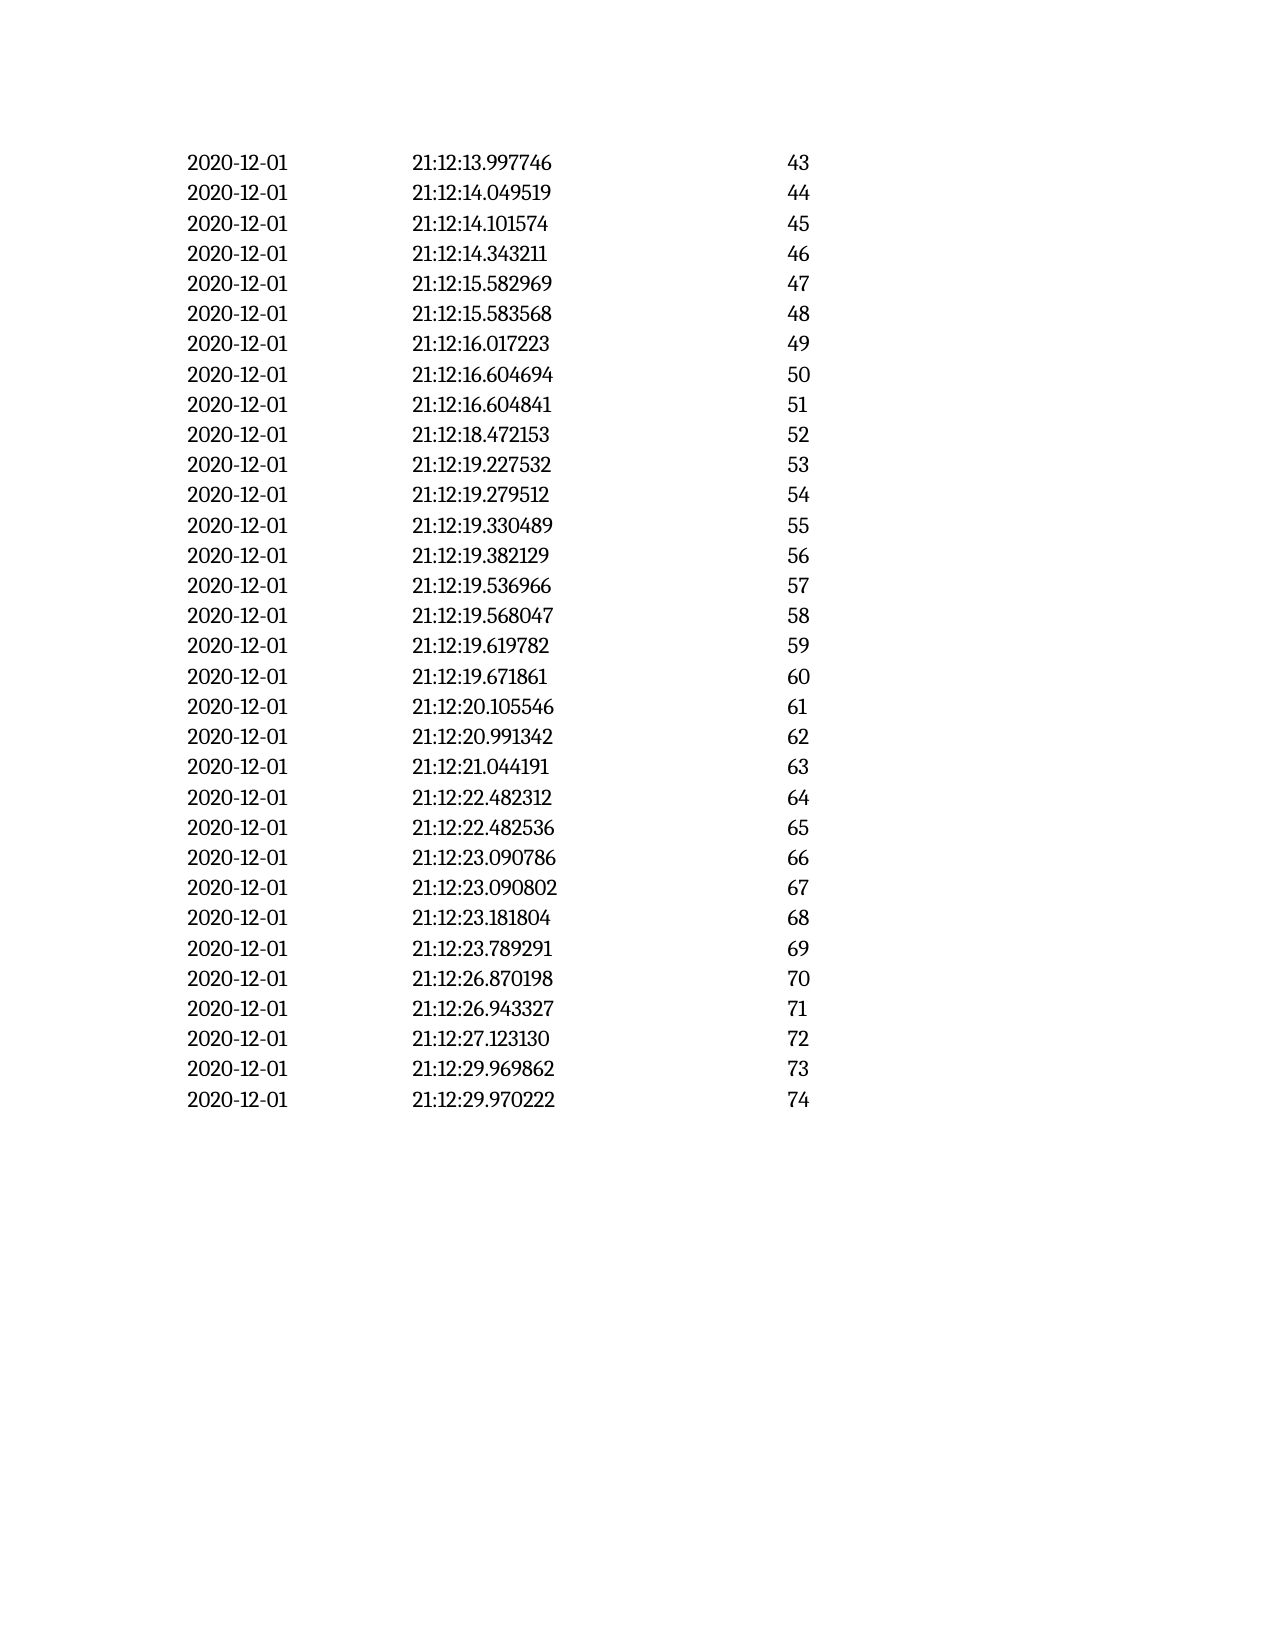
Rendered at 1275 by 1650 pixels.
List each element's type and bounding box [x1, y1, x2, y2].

text [187, 150, 1087, 1143]
